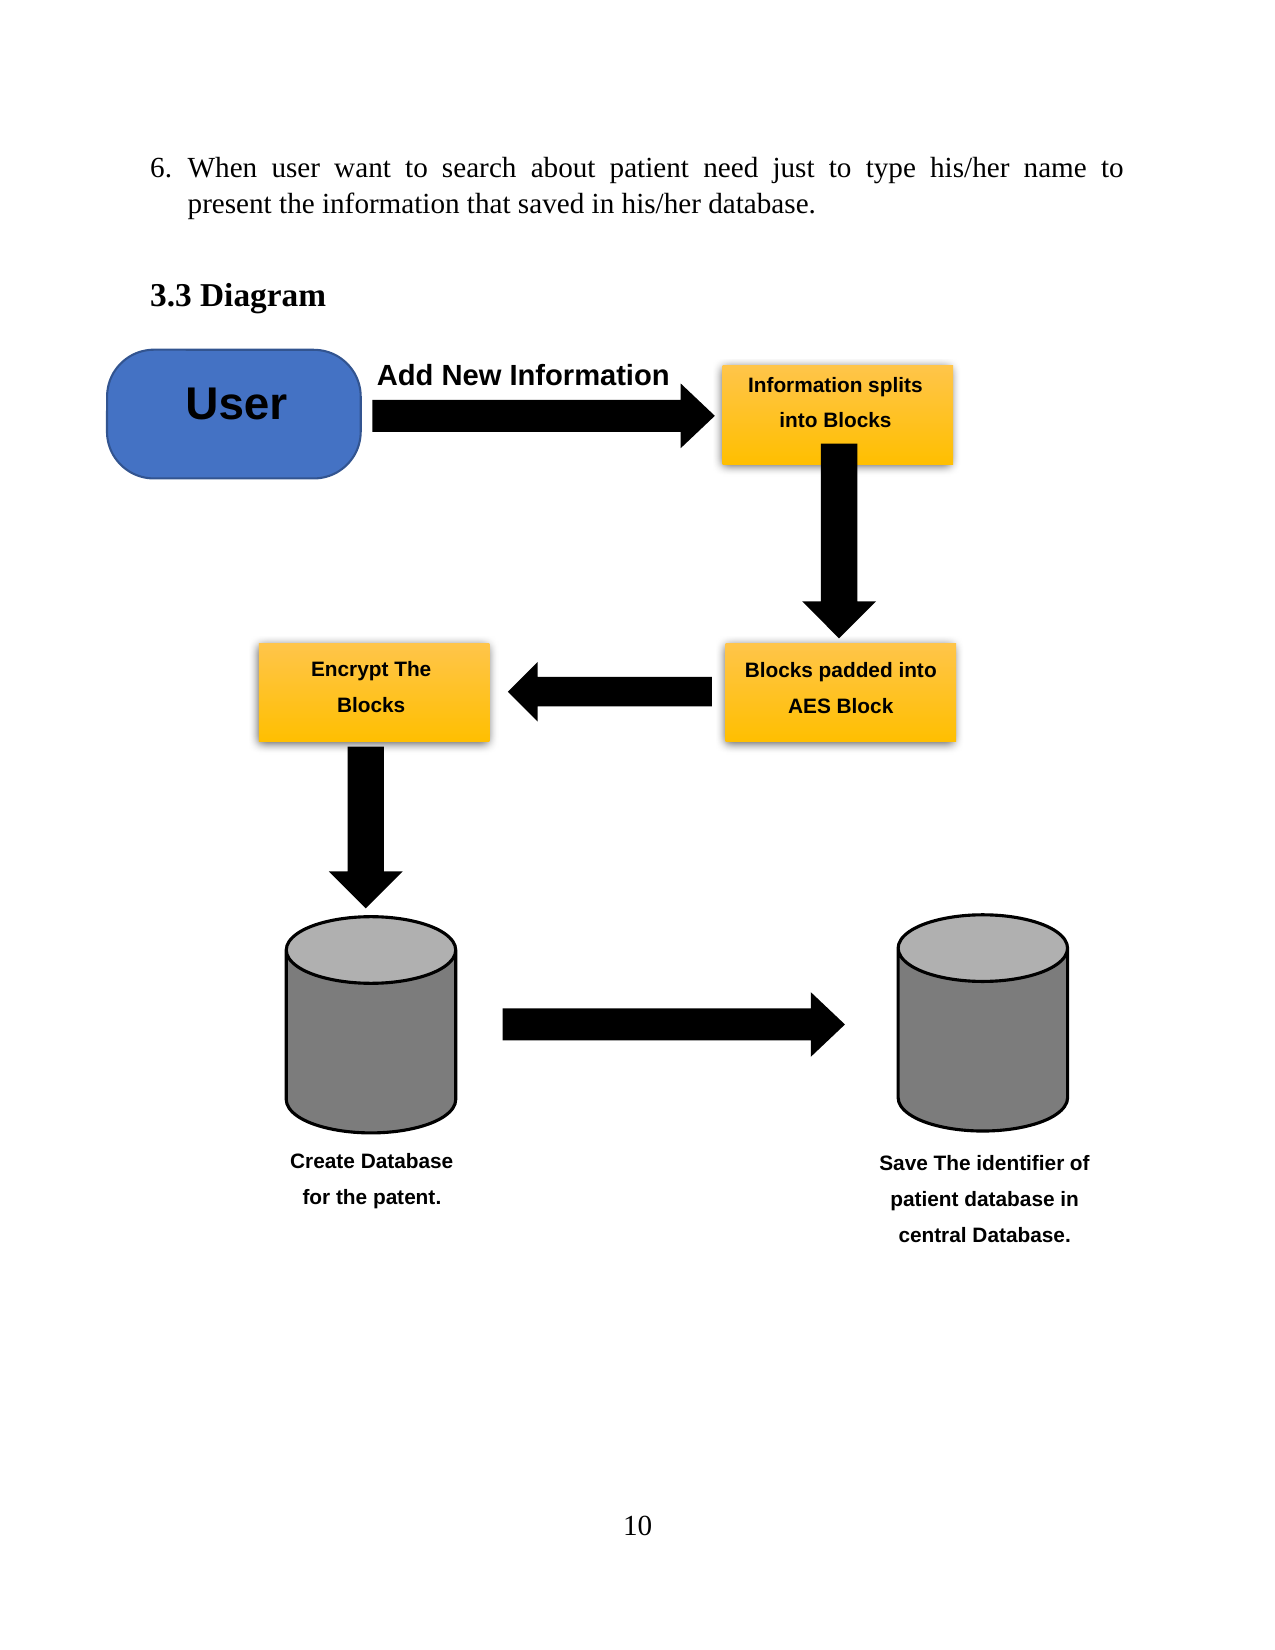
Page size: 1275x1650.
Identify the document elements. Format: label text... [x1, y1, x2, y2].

list When user want to search about patient need just to type his/her name to present the information that saved in his/her database. [150, 150, 1125, 220]
list 3.3 Diagram [150, 275, 1125, 313]
